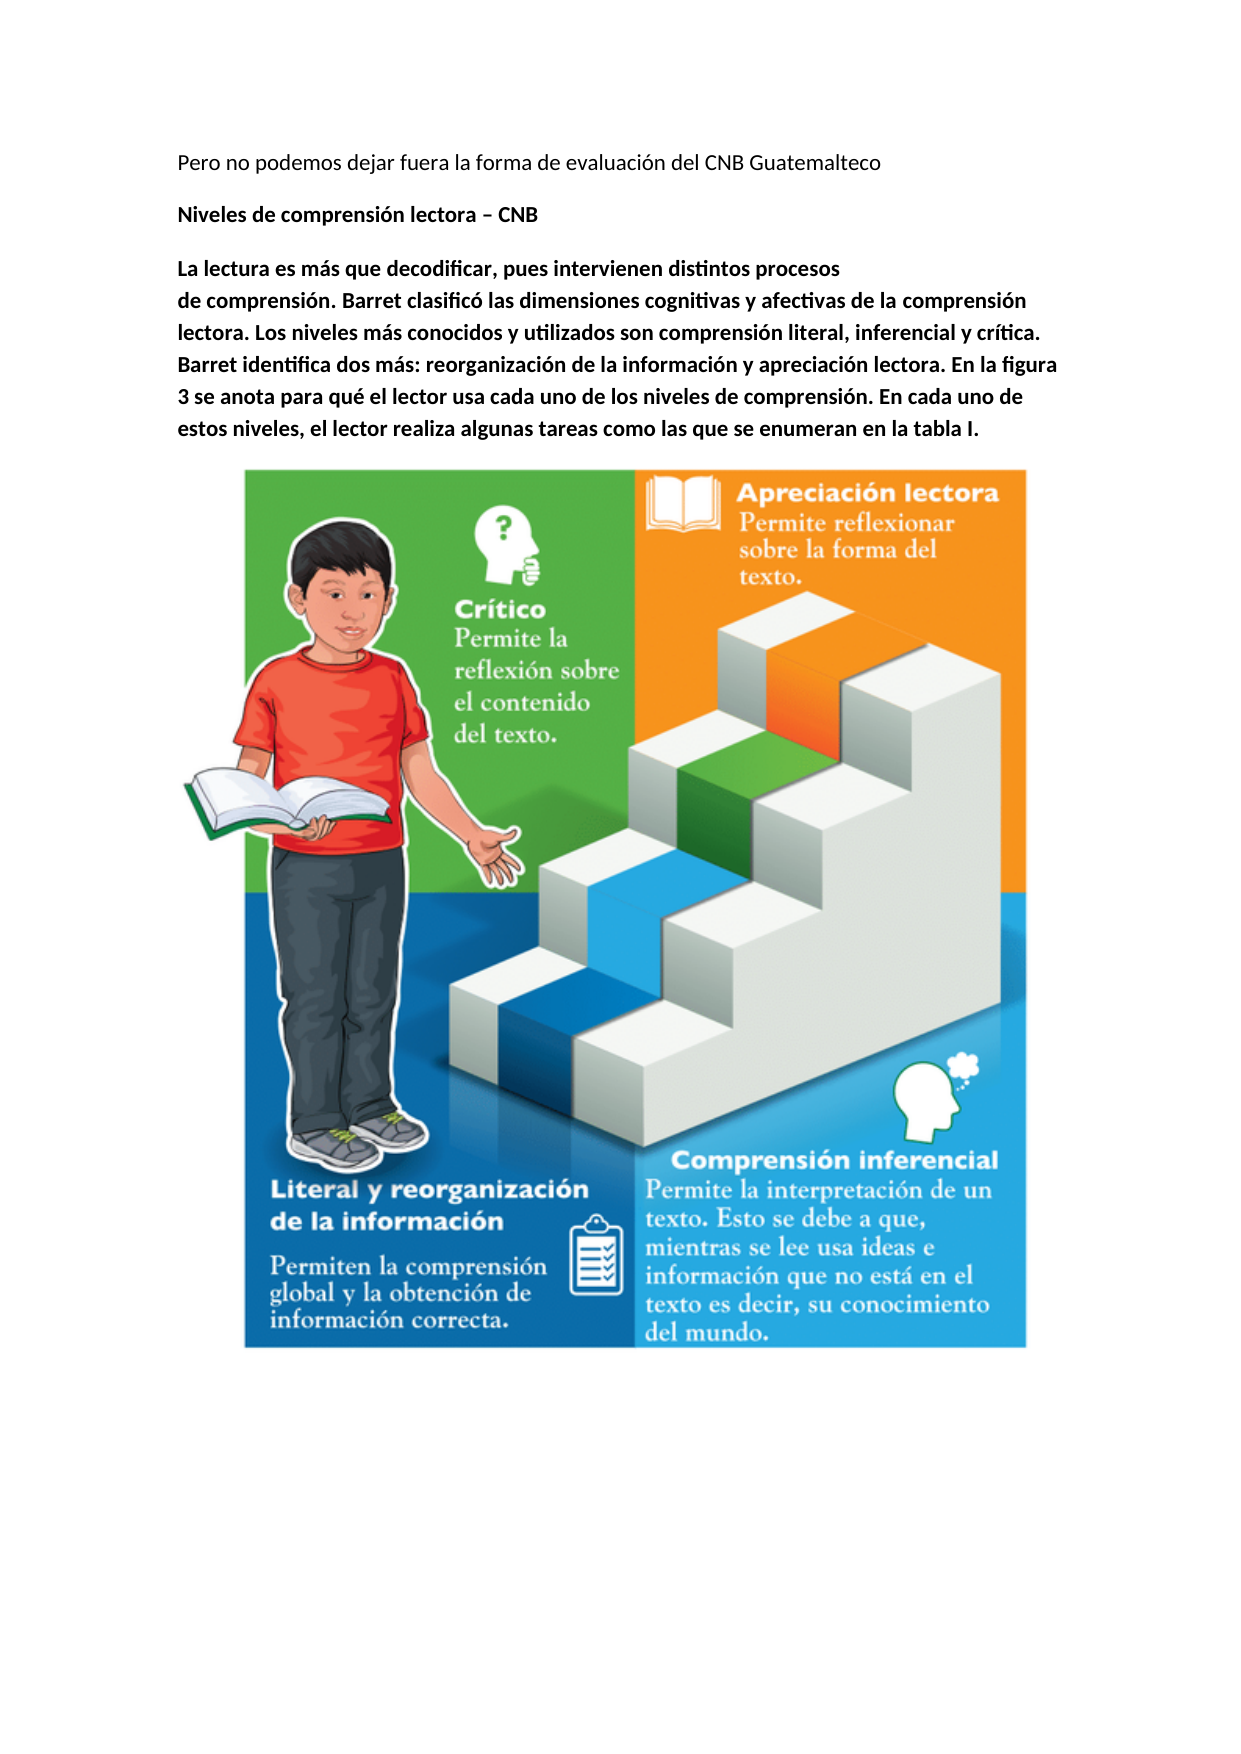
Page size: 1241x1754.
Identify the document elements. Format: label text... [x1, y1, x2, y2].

picture [177, 467, 1037, 1359]
text La lectura es más que decodificar, pues intervienen distintos procesos de comprensión. Barret clasificó las dimensiones cognitivas y afectivas de la comprensión lectora. Los niveles más conocidos y utilizados son comprensión literal, inferencial y crítica. Barret identifica dos más: reorganización de la información y apreciación lectora. En la figura 3 se anota para qué el lector usa cada uno de los niveles de comprensión. En cada uno de estos niveles, el lector realiza algunas tareas como las que se enumeran en la tabla I. [177, 254, 1063, 443]
text Pero no podemos dejar fuera la forma de evaluación del CNB Guatemalteco [177, 148, 1063, 176]
text Niveles de comprensión lectora – CNB [177, 201, 1063, 229]
